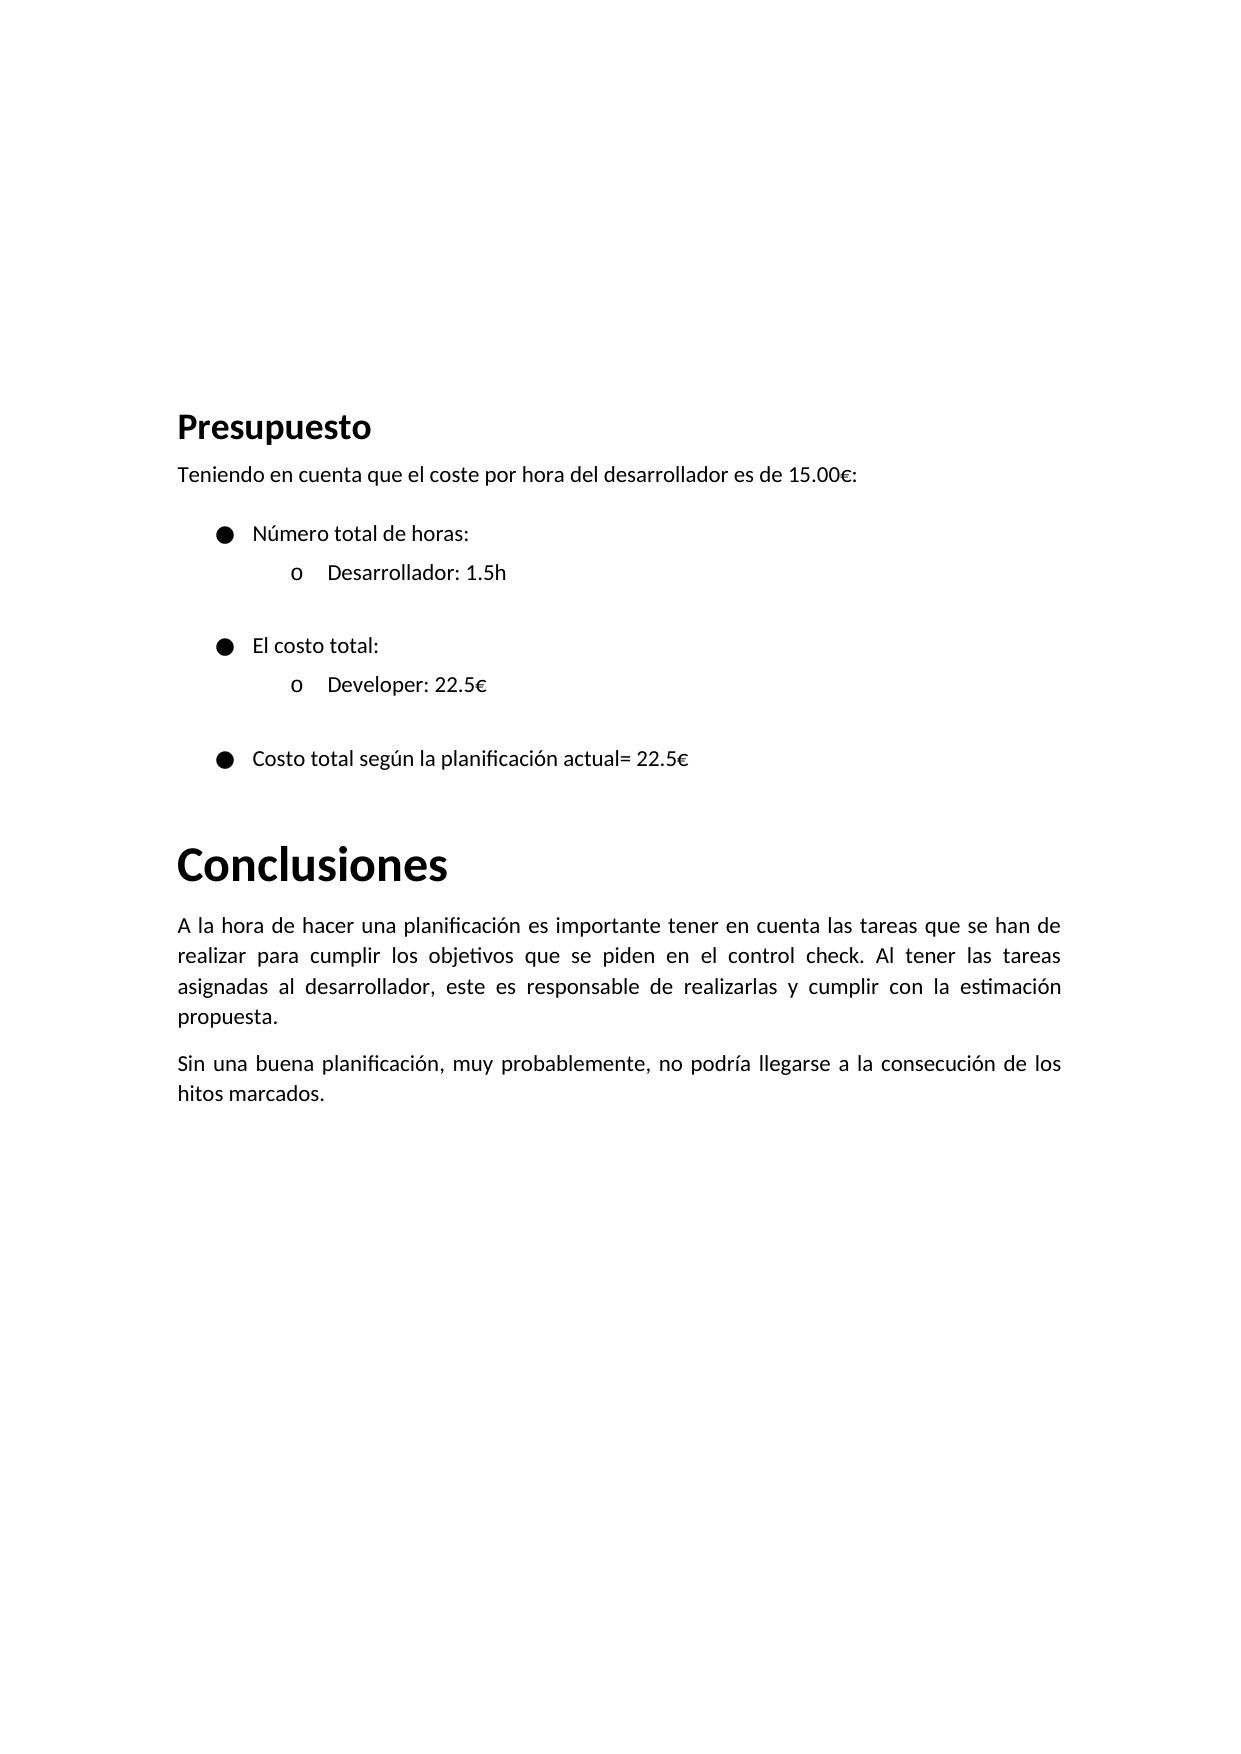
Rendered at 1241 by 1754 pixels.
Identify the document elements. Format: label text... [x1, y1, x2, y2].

text Sin una buena planificación, muy probablemente, no podría llegarse a la consecución de los hitos marcados. [177, 1049, 1063, 1107]
subtitle Conclusiones [177, 833, 1063, 894]
text Teniendo en cuenta que el coste por hora del desarrollador es de 15.00€: [177, 461, 1063, 489]
list Número total de horas: [215, 507, 1063, 554]
list Costo total según la planificación actual= 22.5€ [215, 732, 1063, 779]
subtitle Presupuesto [177, 403, 1063, 449]
list El costo total: [215, 620, 1063, 667]
list Desarrollador: 1.5h [290, 558, 1063, 587]
text A la hora de hacer una planificación es importante tener en cuenta las tareas que se han de realizar para cumplir los objetivos que se piden en el control check. Al tener las tareas asignadas al desarrollador, este es responsable de realizarlas y cumplir con la estimación propuesta. [177, 911, 1063, 1030]
list Developer: 22.5€ [290, 671, 1063, 700]
